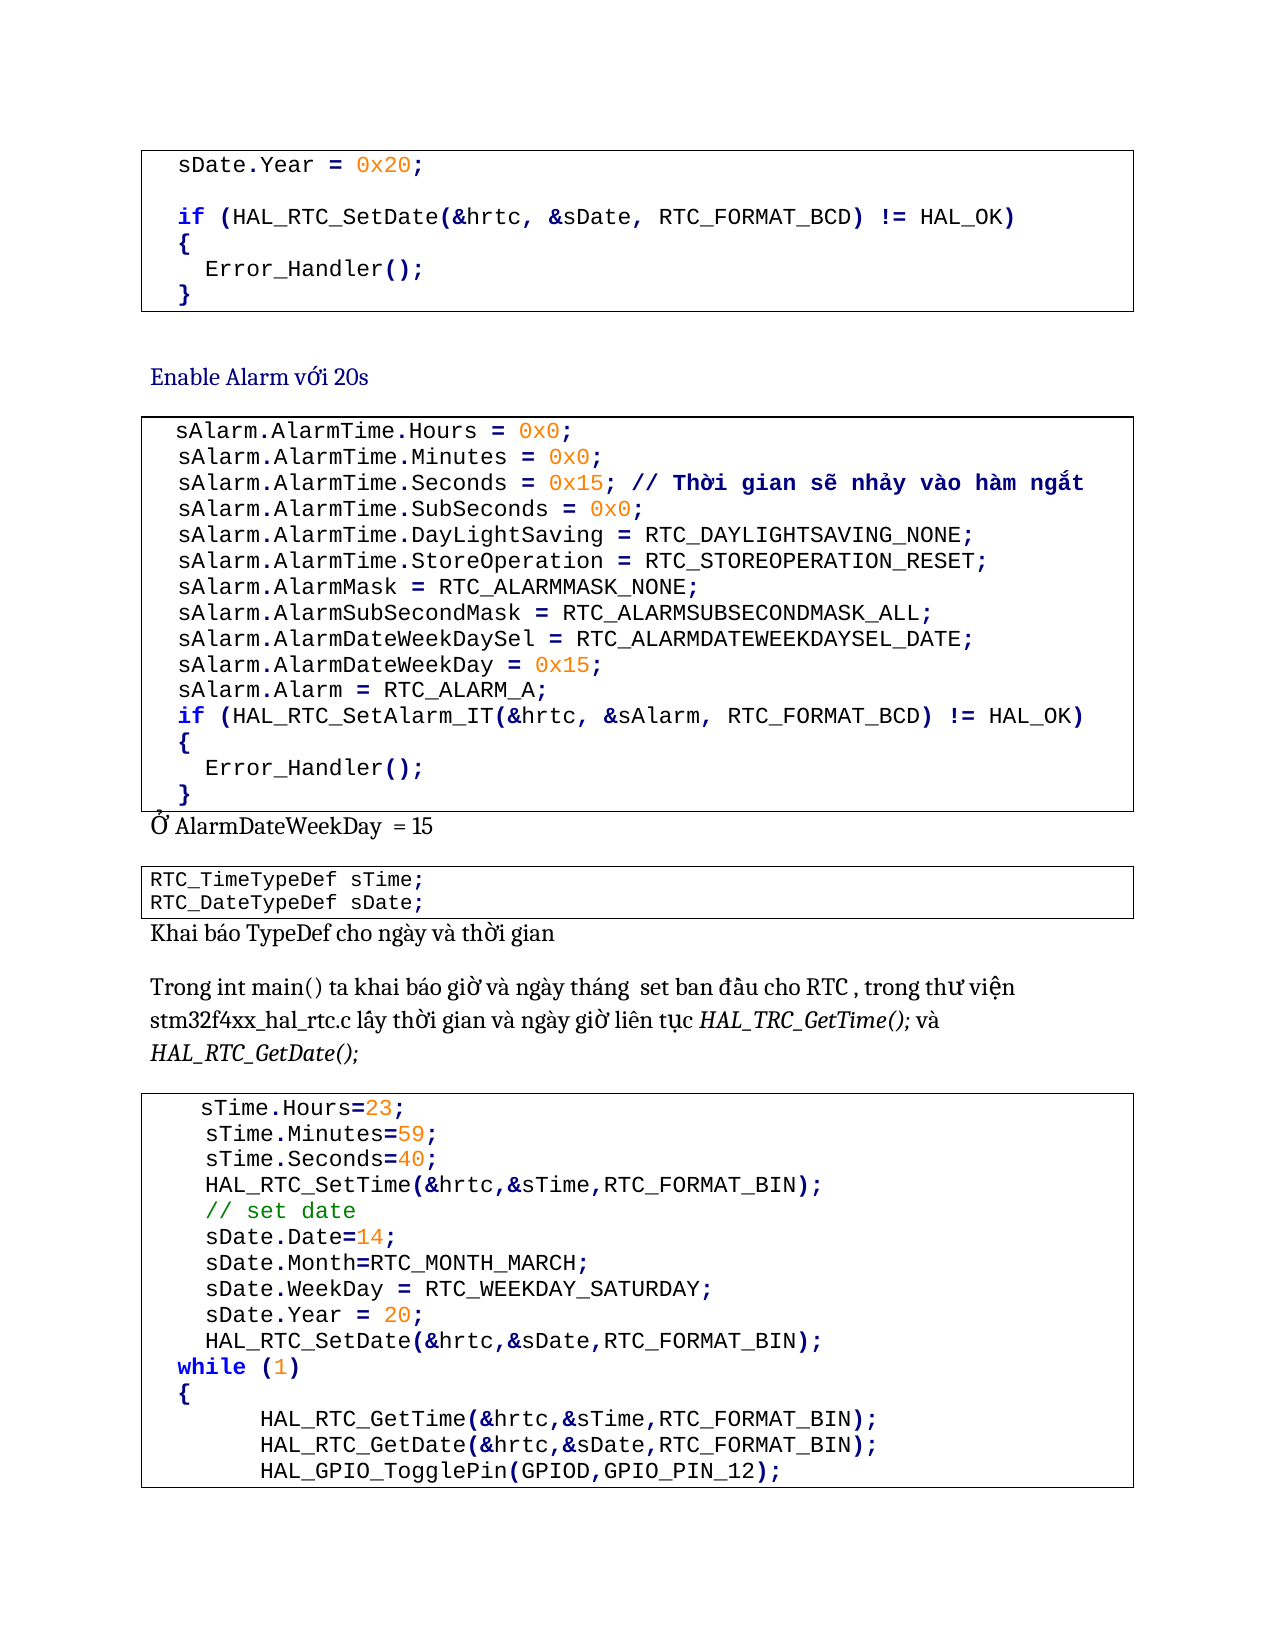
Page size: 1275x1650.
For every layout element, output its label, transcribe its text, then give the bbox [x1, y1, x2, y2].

text Khai báo TypeDef cho ngày và thời gian [150, 919, 1125, 948]
text Ở AlarmDateWeekDay = 15 [150, 812, 1125, 840]
text HAL_RTC_GetDate(&hrtc,&sDate,RTC_FORMAT_BIN); [150, 1433, 1125, 1456]
text sDate.WeekDay = RTC_WEEKDAY_SATURDAY; [150, 1277, 1125, 1303]
text sDate.Date=14; [150, 1226, 1125, 1252]
text } [142, 779, 1133, 811]
text // set date [150, 1200, 1125, 1226]
text sDate.Year = 20; [150, 1303, 1125, 1329]
text sTime.Hours=23; [142, 1094, 1133, 1122]
text sAlarm.Alarm = RTC_ALARM_A; [150, 679, 1125, 705]
text sAlarm.AlarmTime.Minutes = 0x0; [150, 445, 1125, 471]
text HAL_RTC_SetTime(&hrtc,&sTime,RTC_FORMAT_BIN); [150, 1174, 1125, 1200]
text sAlarm.AlarmTime.StoreOperation = RTC_STOREOPERATION_RESET; [150, 549, 1125, 575]
text sAlarm.AlarmDateWeekDay = 0x15; [150, 653, 1125, 679]
text sAlarm.AlarmTime.DayLightSaving = RTC_DAYLIGHTSAVING_NONE; [150, 523, 1125, 549]
text while (1) [150, 1355, 1125, 1381]
text sDate.Month=RTC_MONTH_MARCH; [150, 1252, 1125, 1277]
text } [142, 280, 1133, 311]
text RTC_TimeTypeDef sTime; [142, 867, 1133, 889]
text Enable Alarm với 20s [150, 362, 1125, 391]
text { [150, 731, 1125, 757]
text Error_Handler(); [150, 757, 1125, 779]
text sAlarm.AlarmDateWeekDaySel = RTC_ALARMDATEWEEKDAYSEL_DATE; [150, 627, 1125, 653]
text if (HAL_RTC_SetDate(&hrtc, &sDate, RTC_FORMAT_BCD) != HAL_OK) [150, 205, 1125, 231]
text HAL_RTC_SetDate(&hrtc,&sDate,RTC_FORMAT_BIN); [150, 1329, 1125, 1355]
text sAlarm.AlarmSubSecondMask = RTC_ALARMSUBSECONDMASK_ALL; [150, 601, 1125, 627]
text HAL_RTC_GetTime(&hrtc,&sTime,RTC_FORMAT_BIN); [150, 1407, 1125, 1433]
text if (HAL_RTC_SetAlarm_IT(&hrtc, &sAlarm, RTC_FORMAT_BCD) != HAL_OK) [150, 705, 1125, 731]
text sAlarm.AlarmTime.Seconds = 0x15; // Thời gian sẽ nhảy vào hàm ngắt [150, 471, 1125, 497]
text HAL_GPIO_TogglePin(GPIOD,GPIO_PIN_12); [142, 1456, 1133, 1487]
text Error_Handler(); [150, 257, 1125, 280]
text Trong int main() ta khai báo giờ và ngày tháng set ban đầu cho RTC , trong thư viện stm32f4xx_hal_rtc.c lấy thời gian và ngày giờ liên tục HAL_TRC_GetTime(); và HAL_RTC_GetDate(); [150, 973, 1125, 1068]
text sDate.Year = 0x20; [142, 151, 1133, 179]
text sAlarm.AlarmMask = RTC_ALARMMASK_NONE; [150, 575, 1125, 601]
text sTime.Seconds=40; [150, 1148, 1125, 1174]
text { [150, 231, 1125, 257]
text { [150, 1381, 1125, 1407]
text sAlarm.AlarmTime.SubSeconds = 0x0; [150, 497, 1125, 523]
text sAlarm.AlarmTime.Hours = 0x0; [142, 418, 1133, 445]
text sTime.Minutes=59; [150, 1122, 1125, 1148]
text RTC_DateTypeDef sDate; [142, 889, 1133, 918]
